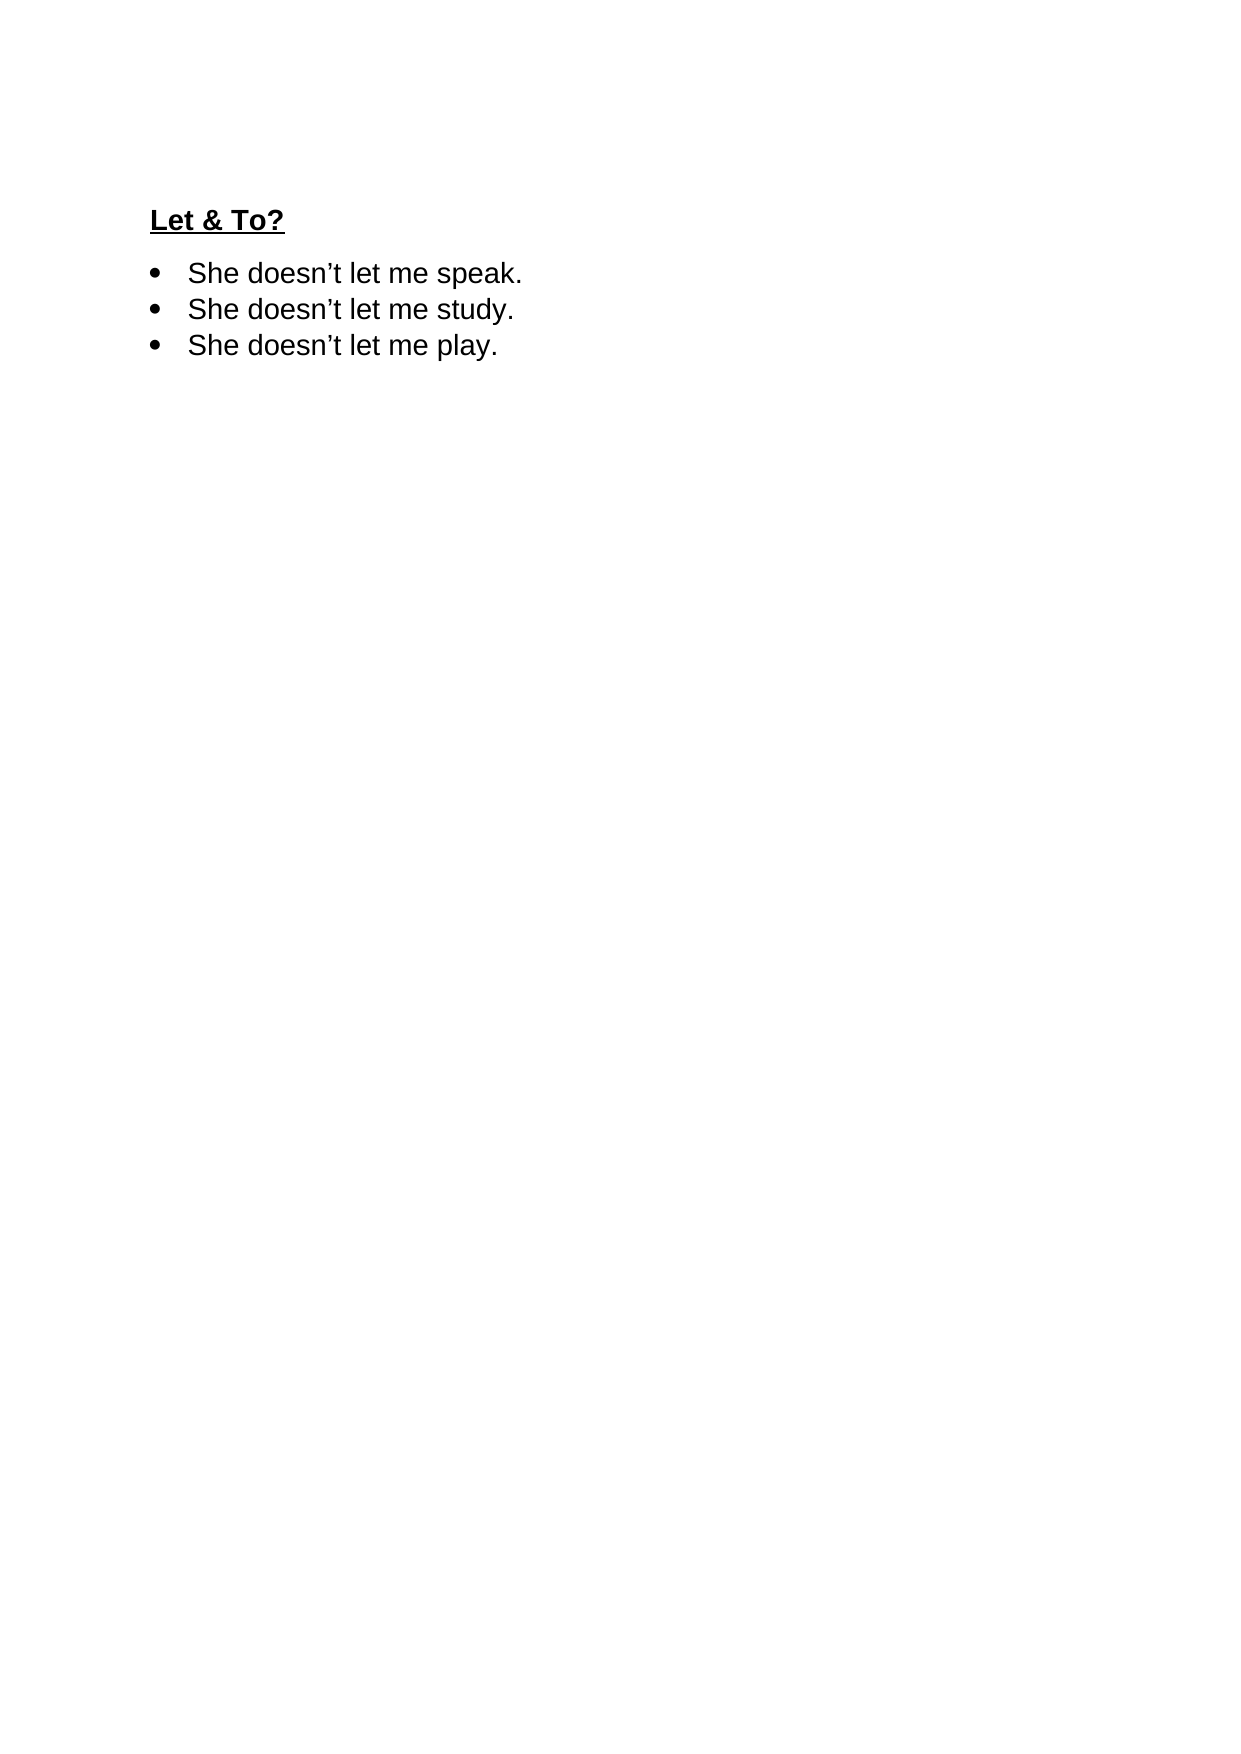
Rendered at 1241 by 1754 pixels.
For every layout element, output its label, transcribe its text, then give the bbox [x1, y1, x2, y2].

text Let & To? [150, 203, 1090, 236]
list She doesn’t let me play. [150, 328, 1090, 362]
list She doesn’t let me study. [150, 292, 1090, 326]
list She doesn’t let me speak. [150, 256, 1090, 289]
